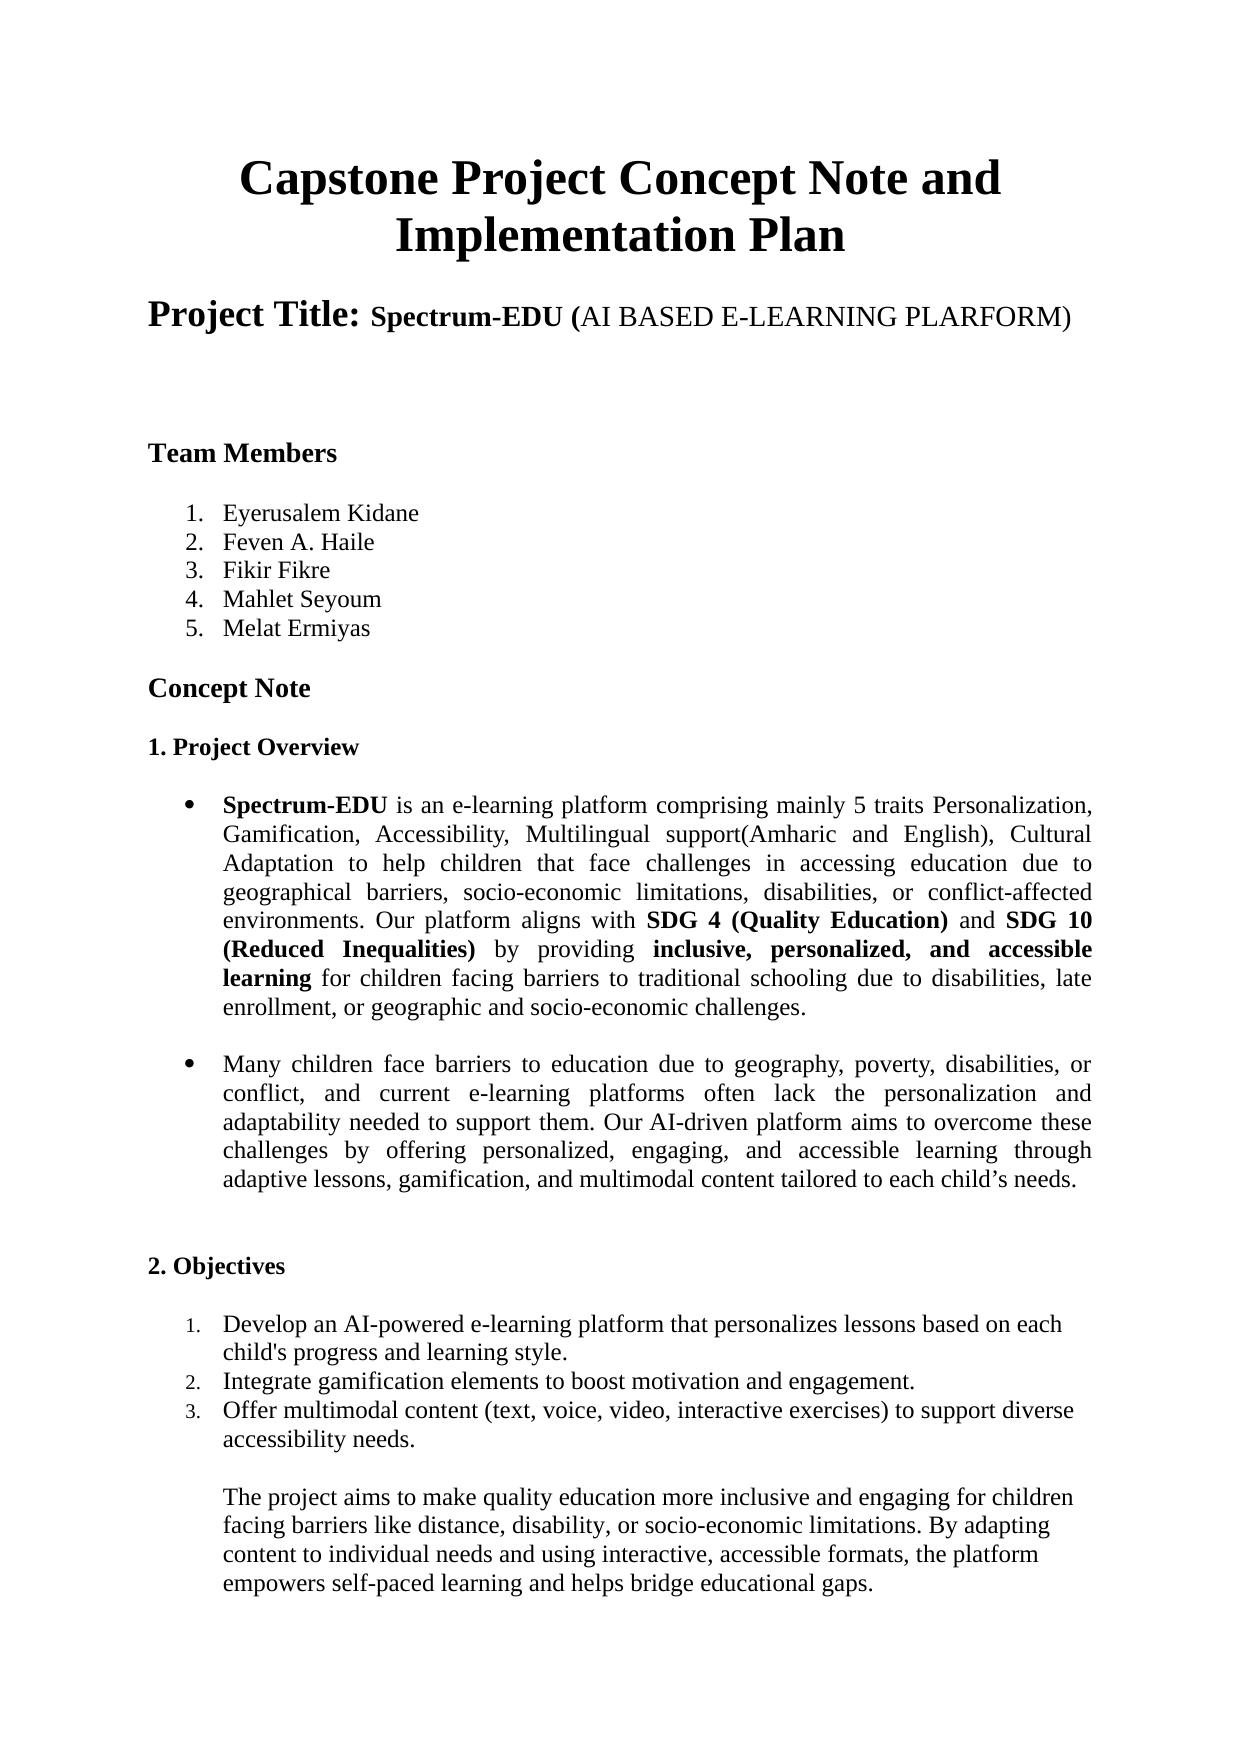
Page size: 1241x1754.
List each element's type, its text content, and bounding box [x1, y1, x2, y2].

list The project aims to make quality education more inclusive and engaging for children facing barriers like distance, disability, or socio-economic limitations. By adapting content to individual needs and using interactive, accessible formats, the platform empowers self-paced learning and helps bridge educational gaps. [223, 1482, 1093, 1597]
text Concept Note [148, 671, 1093, 703]
list Feven A. Haile [185, 527, 1093, 555]
list Eyerusalem Kidane [185, 498, 1093, 527]
list Many children face barriers to education due to geography, poverty, disabilities, or conflict, and current e-learning platforms often lack the personalization and adaptability needed to support them. Our AI-driven platform aims to overcome these challenges by offering personalized, engaging, and accessible learning through adaptive lessons, gamification, and multimodal content tailored to each child’s needs. [185, 1049, 1093, 1193]
text 2. Objectives [148, 1251, 1093, 1279]
list Fikir Fikre [185, 555, 1093, 584]
subtitle Project Title: Spectrum-EDU (AI BASED E-LEARNING PLARFORM) [148, 292, 1093, 335]
list Melat Ermiyas [185, 613, 1093, 642]
text 1. Project Overview [148, 732, 1093, 761]
text Capstone Project Concept Note and Implementation Plan [148, 148, 1093, 263]
text Team Members [148, 436, 1093, 469]
list Mahlet Seyoum [185, 584, 1093, 613]
list Offer multimodal content (text, voice, video, interactive exercises) to support diverse accessibility needs. [185, 1395, 1093, 1452]
list Develop an AI-powered e-learning platform that personalizes lessons based on each child's progress and learning style. [185, 1309, 1093, 1366]
list Integrate gamification elements to boost motivation and engagement. [185, 1366, 1093, 1395]
list Spectrum-EDU is an e-learning platform comprising mainly 5 traits Personalization, Gamification, Accessibility, Multilingual support(Amharic and English), Cultural Adaptation to help children that face challenges in accessing education due to geographical barriers, socio-economic limitations, disabilities, or conflict-affected environments. Our platform aligns with SDG 4 (Quality Education) and SDG 10 (Reduced Inequalities) by providing inclusive, personalized, and accessible learning for children facing barriers to traditional schooling due to disabilities, late enrollment, or geographic and socio-economic challenges. [185, 790, 1093, 1020]
